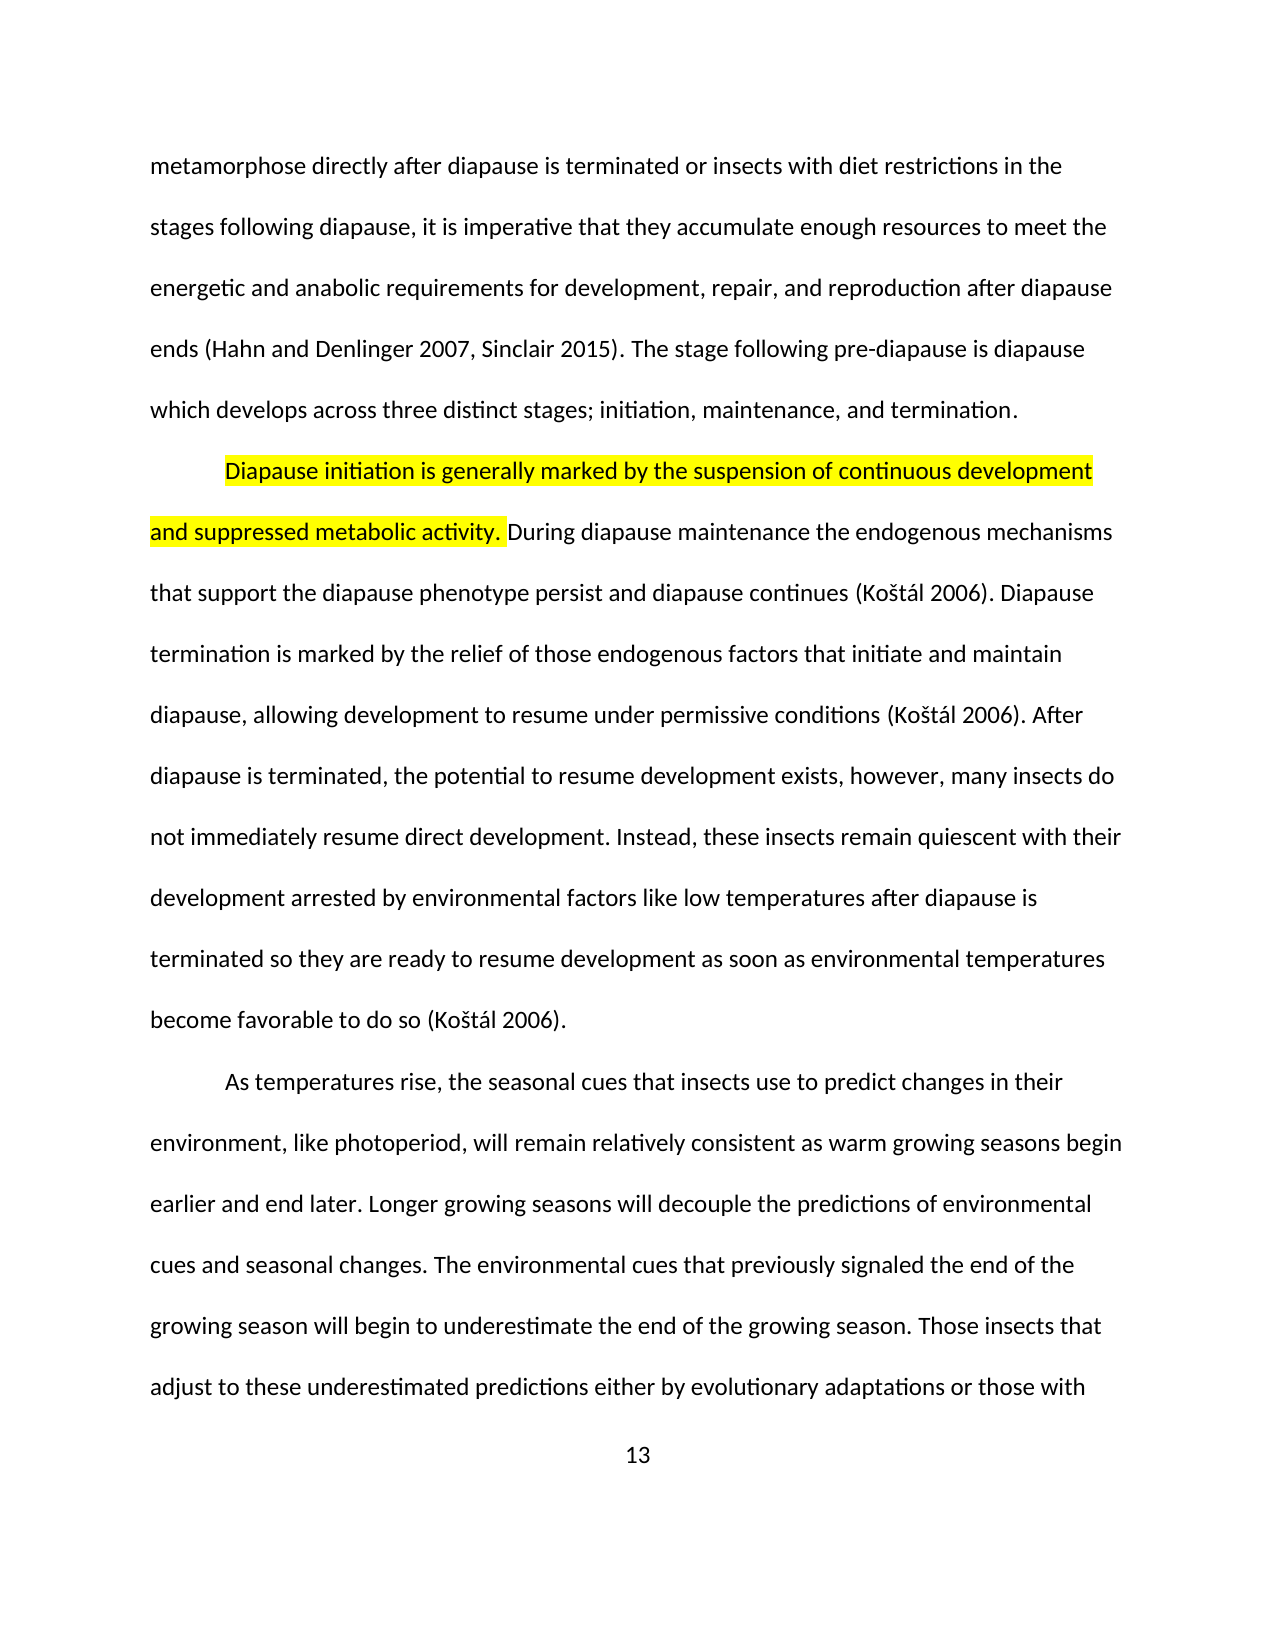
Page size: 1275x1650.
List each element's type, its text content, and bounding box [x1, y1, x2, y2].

text Diapause initiation is generally marked by the suspension of continuous development and suppressed metabolic activity. During diapause maintenance the endogenous mechanisms that support the diapause phenotype persist and diapause continues (Koštál 2006). Diapause termination is marked by the relief of those endogenous factors that initiate and maintain diapause, allowing development to resume under permissive conditions (Koštál 2006). After diapause is terminated, the potential to resume development exists, however, many insects do not immediately resume direct development. Instead, these insects remain quiescent with their development arrested by environmental factors like low temperatures after diapause is terminated so they are ready to resume development as soon as environmental temperatures become favorable to do so (Koštál 2006). [150, 455, 1125, 1035]
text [150, 150, 1125, 425]
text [150, 1066, 1125, 1401]
